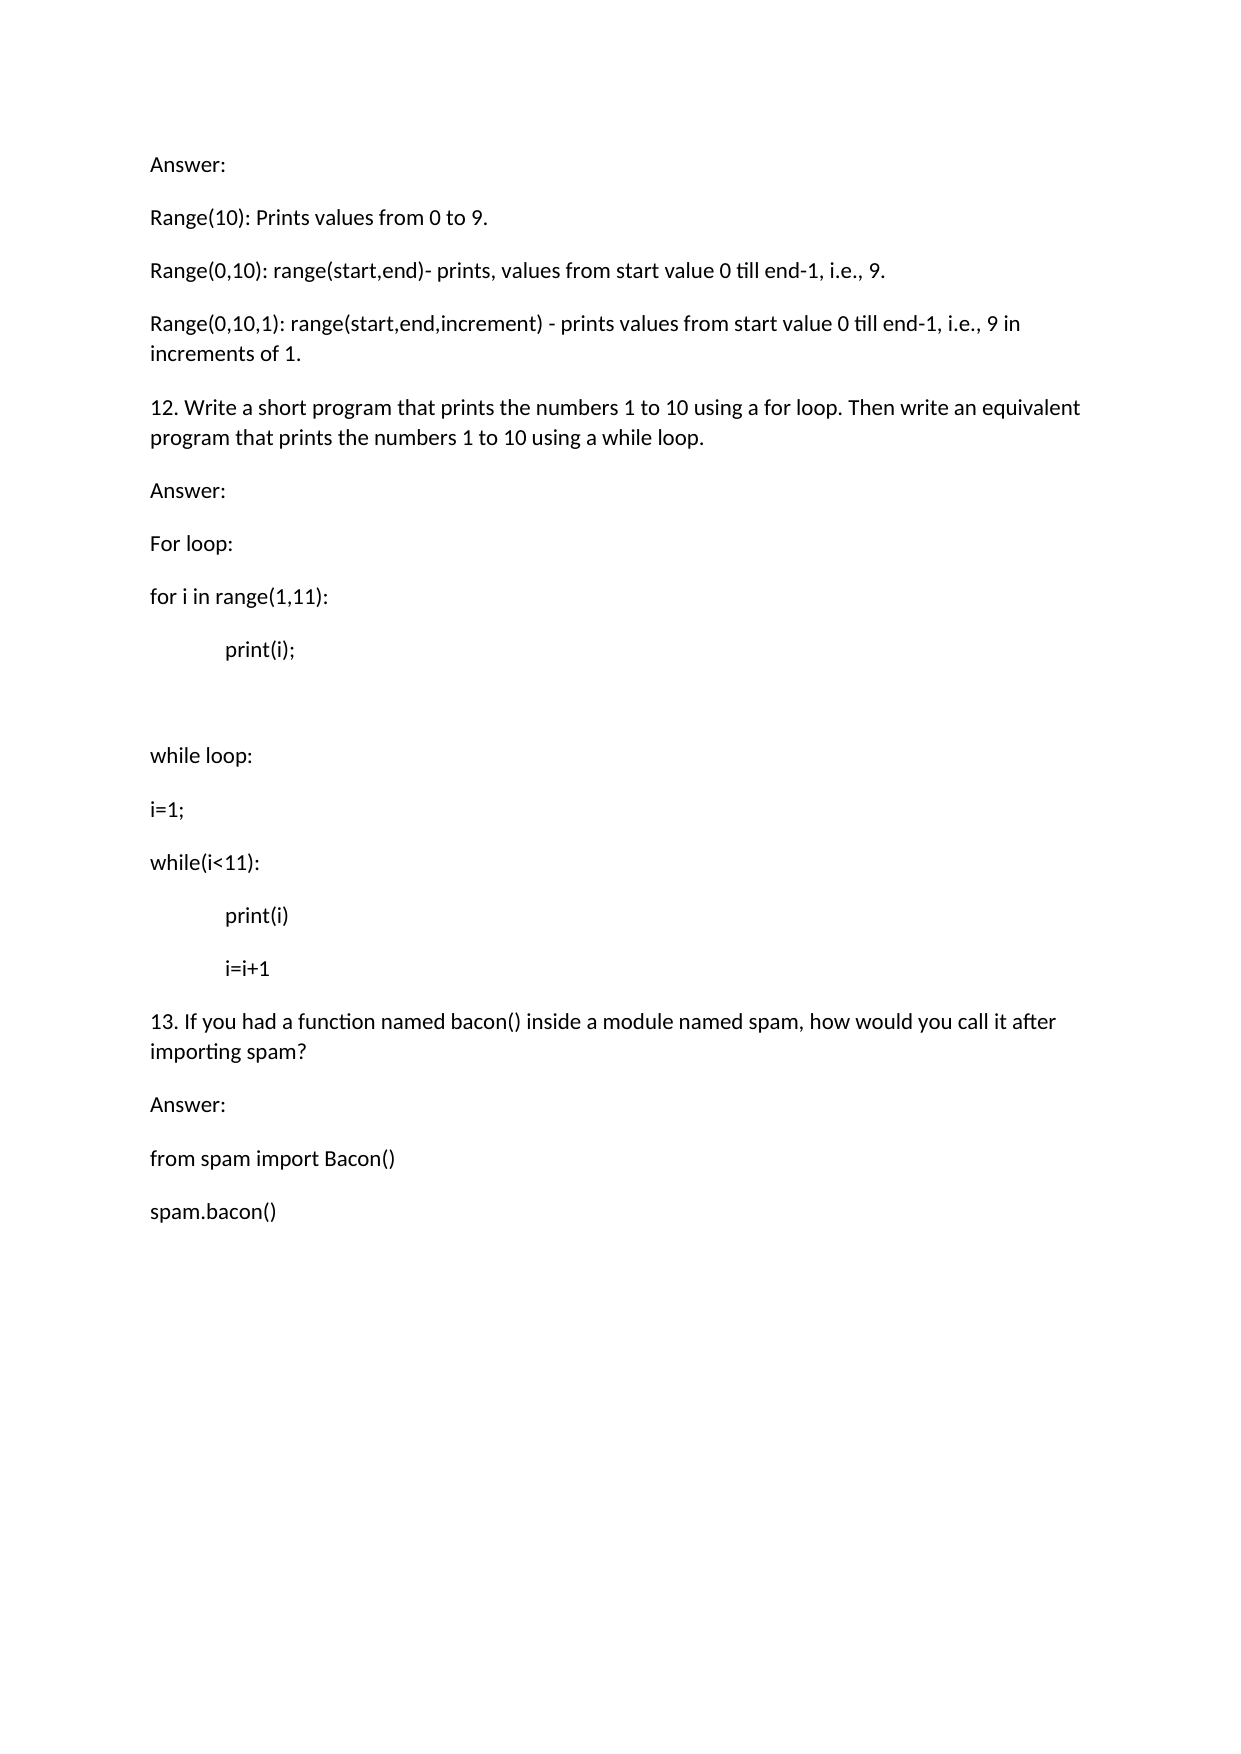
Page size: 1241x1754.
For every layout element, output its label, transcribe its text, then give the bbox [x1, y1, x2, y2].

text i=1; [150, 795, 1090, 823]
list Range(0,10,1): range(start,end,increment) - prints values from start value 0 till end-1, i.e., 9 in increments of 1. [150, 309, 1090, 368]
text print(i) [150, 901, 1090, 929]
list Range(10): Prints values from 0 to 9. [150, 203, 1090, 231]
list from spam import Bacon() [150, 1144, 1090, 1172]
list spam.bacon() [150, 1197, 1090, 1225]
list For loop: [150, 529, 1090, 557]
list Answer: [150, 150, 1090, 178]
list Answer: [150, 1091, 1090, 1119]
text i=i+1 [150, 954, 1090, 982]
text while(i<11): [150, 848, 1090, 876]
list If you had a function named bacon() inside a module named spam, how would you call it after importing spam? [150, 1007, 1090, 1066]
list Write a short program that prints the numbers 1 to 10 using a for loop. Then write an equivalent program that prints the numbers 1 to 10 using a while loop. [150, 393, 1090, 451]
list print(i); [150, 635, 1090, 663]
list for i in range(1,11): [150, 582, 1090, 610]
list while loop: [150, 742, 1090, 770]
list Range(0,10): range(start,end)- prints, values from start value 0 till end-1, i.e., 9. [150, 256, 1090, 284]
list Answer: [150, 476, 1090, 504]
